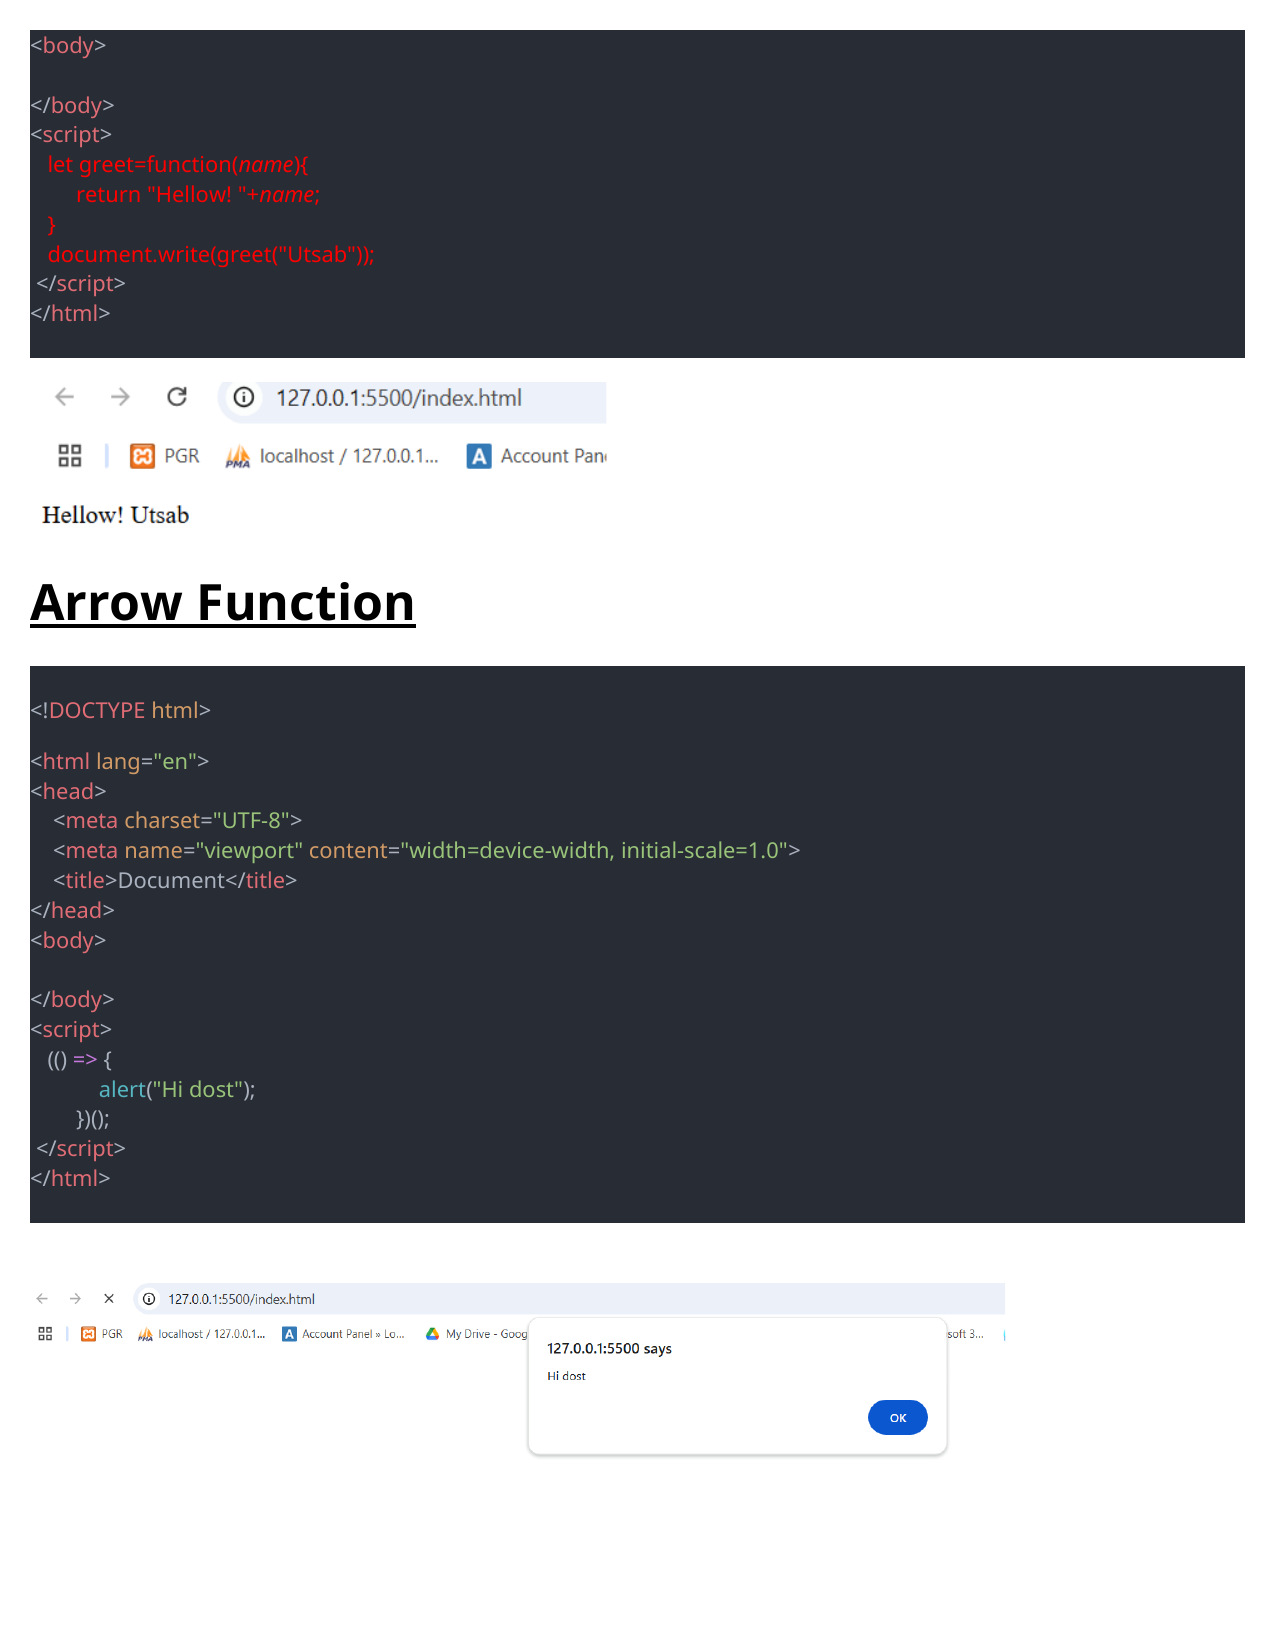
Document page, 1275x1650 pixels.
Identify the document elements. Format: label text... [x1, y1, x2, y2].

text alert("Hi dost"); [30, 1074, 1245, 1103]
text <!DOCTYPE html> [30, 666, 1245, 725]
picture [30, 1282, 1005, 1504]
text <meta charset="UTF-8"> [30, 806, 1245, 835]
text (() => { [30, 1044, 1245, 1074]
text </html> [30, 1163, 1245, 1193]
text </body> [30, 984, 1245, 1014]
text <script> [30, 119, 1245, 149]
text <script> [30, 1014, 1245, 1044]
text document.write(greet("Utsab")); [30, 238, 1245, 268]
text </script> [30, 268, 1245, 298]
text })(); [30, 1103, 1245, 1133]
text let greet=function(name){ [30, 149, 1245, 179]
text <title>Document</title> [30, 865, 1245, 895]
text } [30, 209, 1245, 238]
picture [30, 382, 607, 542]
text </script> [30, 1133, 1245, 1163]
text </head> [30, 895, 1245, 925]
text <body> [30, 925, 1245, 954]
text <body> [30, 30, 1245, 60]
text Arrow Function [30, 566, 1245, 634]
text <head> [30, 776, 1245, 806]
text </html> [30, 298, 1245, 328]
text </body> [30, 89, 1245, 119]
text <html lang="en"> [30, 746, 1245, 776]
text <meta name="viewport" content="width=device-width, initial-scale=1.0"> [30, 835, 1245, 865]
text return "Hellow! "+name; [30, 179, 1245, 209]
